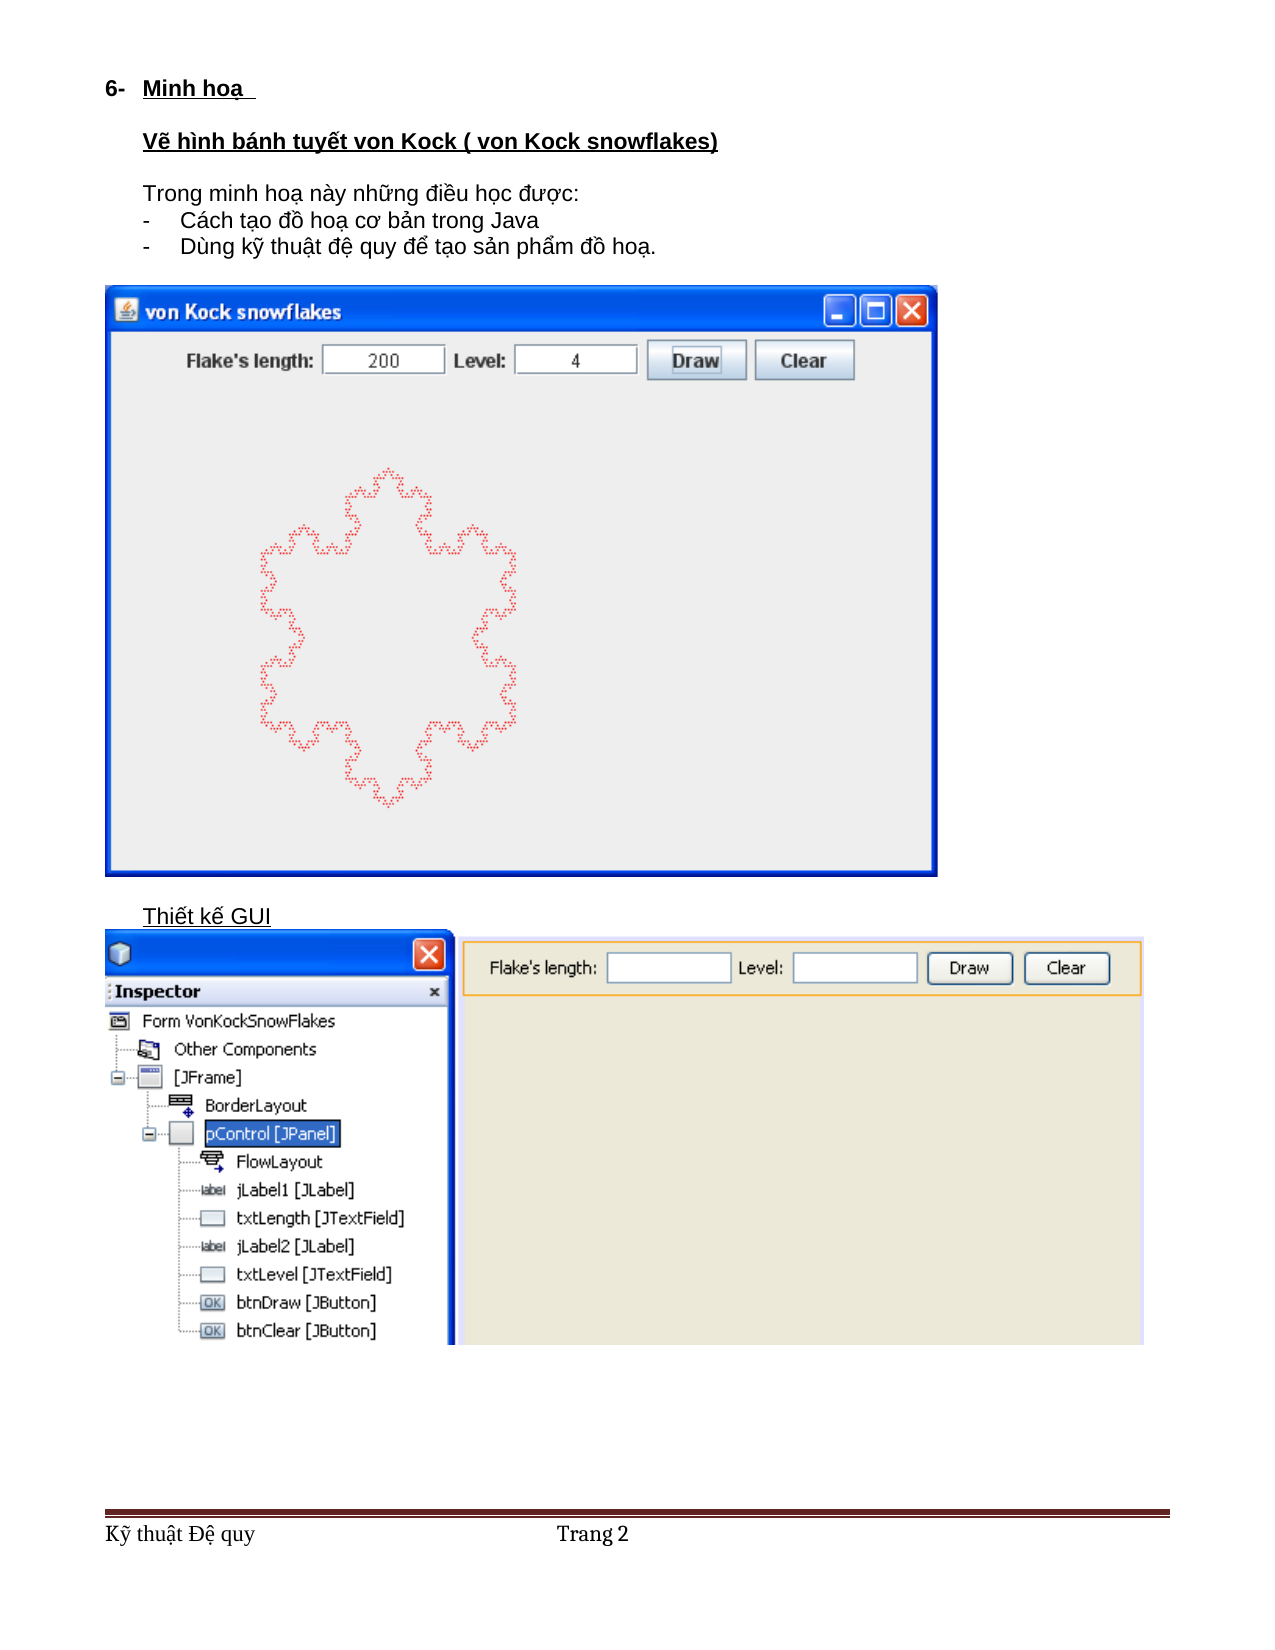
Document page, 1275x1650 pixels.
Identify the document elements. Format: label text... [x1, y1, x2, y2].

list Dùng kỹ thuật đệ quy để tạo sản phẩm đồ hoạ. [142, 233, 1170, 259]
list Minh hoạ [105, 75, 1170, 101]
text Trong minh hoạ này những điều học được: [142, 180, 1170, 207]
text Vẽ hình bánh tuyết von Kock ( von Kock snowflakes) [142, 128, 1170, 154]
list Cách tạo đồ hoạ cơ bản trong Java [142, 207, 1170, 233]
picture [105, 929, 1144, 1345]
picture [105, 285, 938, 877]
text Thiết kế GUI [142, 903, 1170, 929]
